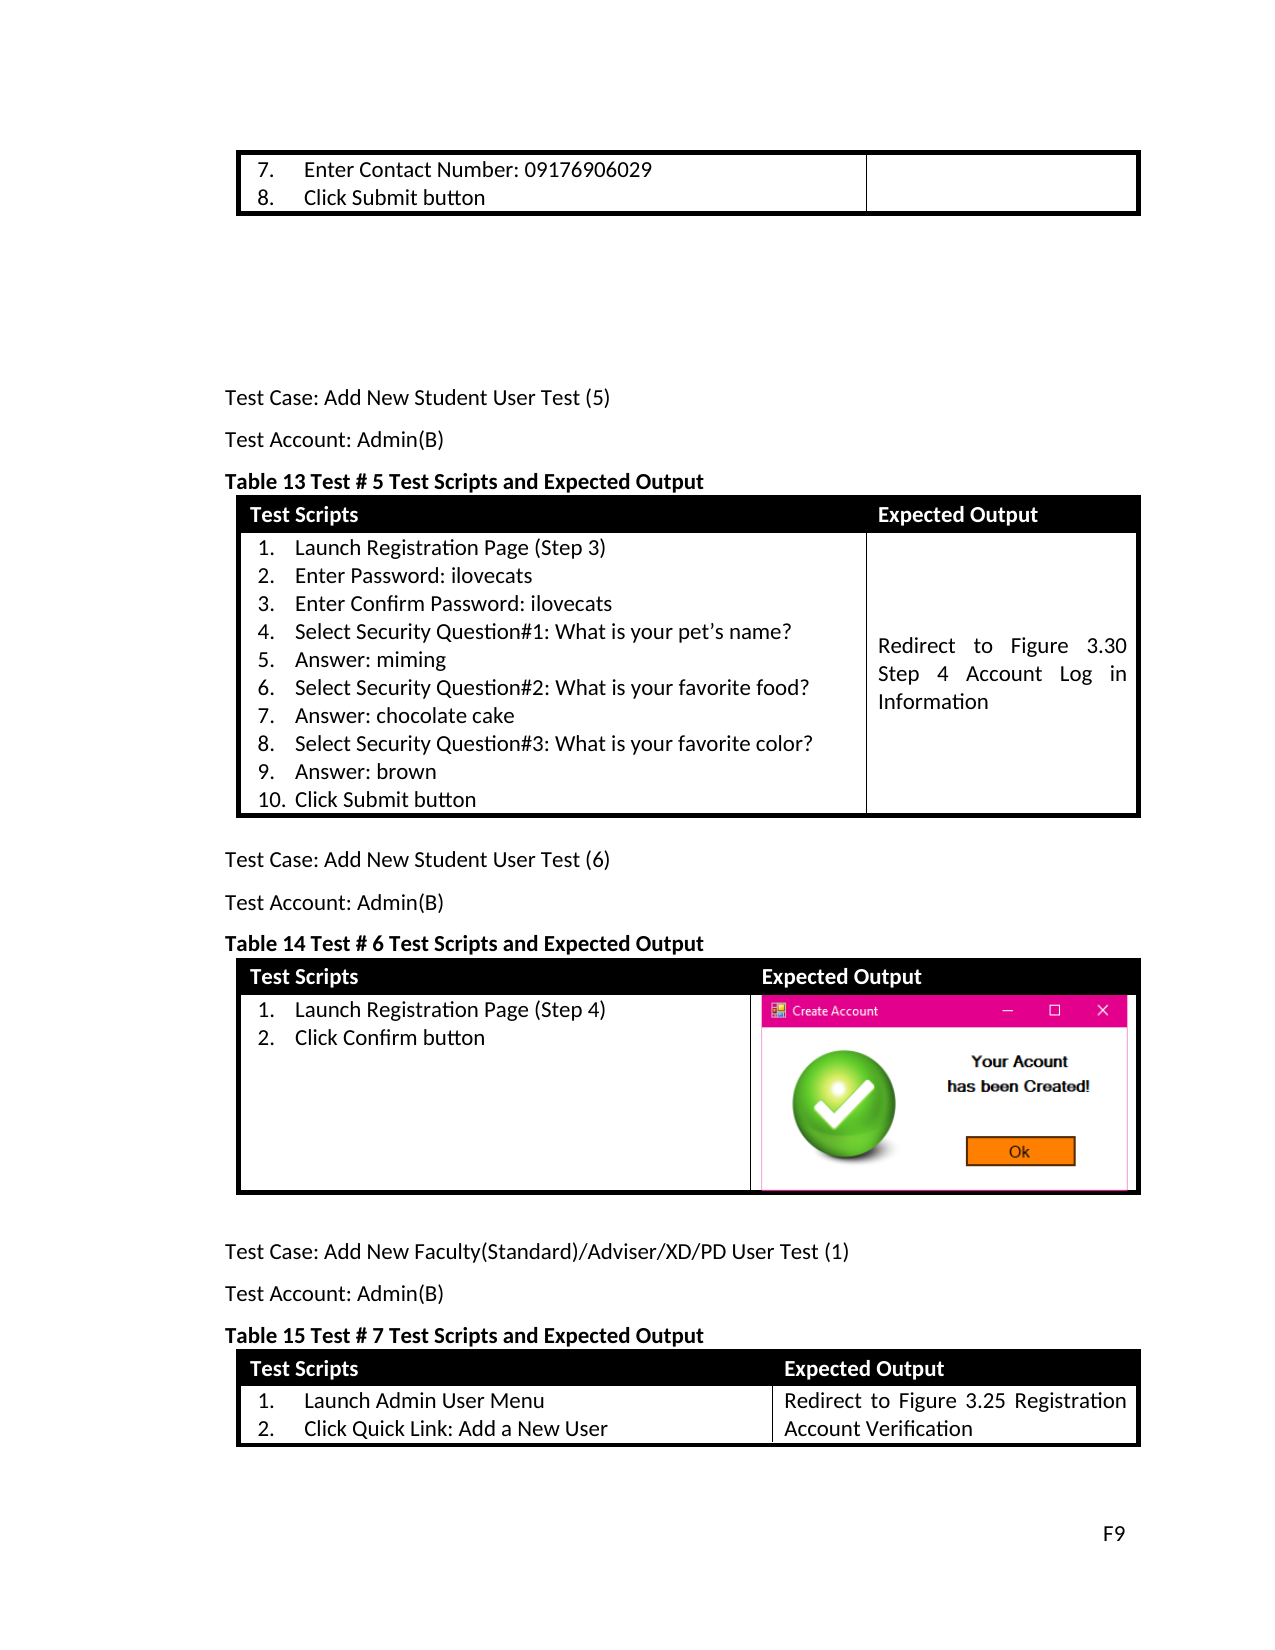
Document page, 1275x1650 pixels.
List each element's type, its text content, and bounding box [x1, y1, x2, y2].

table_cell Launch Registration Page (Step 3) Enter Password: ilovecats Enter Confirm Password: ilovecats Select Security Question#1: What is your pet’s name? Answer: miming Select Security Question#2: What is your favorite food? Answer: chocolate cake Select Security Question#3: What is your favorite color? Answer: brown Click Submit button [241, 533, 866, 813]
table_cell Redirect to Figure 3.25 Registration Account Verification [773, 1386, 1136, 1442]
table_cell [1128, 995, 1136, 1190]
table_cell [241, 155, 866, 211]
picture [761, 995, 1128, 1191]
table_cell Launch Admin User Menu Click Quick Link: Add a New User [241, 1386, 772, 1442]
text Test Case: Add New Student User Test (6) Test Account: Admin(B) [225, 846, 1125, 916]
table_cell [751, 995, 761, 1190]
text Table 14 Test # 6 Test Scripts and Expected Output [225, 929, 1125, 958]
table_cell Launch Registration Page (Step 4) Click Confirm button [241, 995, 750, 1190]
text Table 15 Test # 7 Test Scripts and Expected Output [225, 1321, 1125, 1349]
table_header Expected Output [867, 500, 1136, 528]
table_cell Redirect to Figure 3.30 Step 4 Account Log in Information [867, 533, 1136, 813]
text Test Case: Add New Faculty(Standard)/Adviser/XD/PD User Test (1) Test Account: Admin(B) [225, 1237, 1125, 1307]
table_header Test Scripts [241, 962, 750, 990]
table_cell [867, 155, 1136, 211]
table_header Expected Output [773, 1354, 1136, 1382]
table_header Expected Output [751, 962, 1136, 990]
table_header Test Scripts [241, 500, 866, 528]
text Table 13 Test # 5 Test Scripts and Expected Output [225, 467, 1125, 495]
table_header Test Scripts [241, 1354, 772, 1382]
text Test Case: Add New Student User Test (5) Test Account: Admin(B) [225, 383, 1125, 453]
